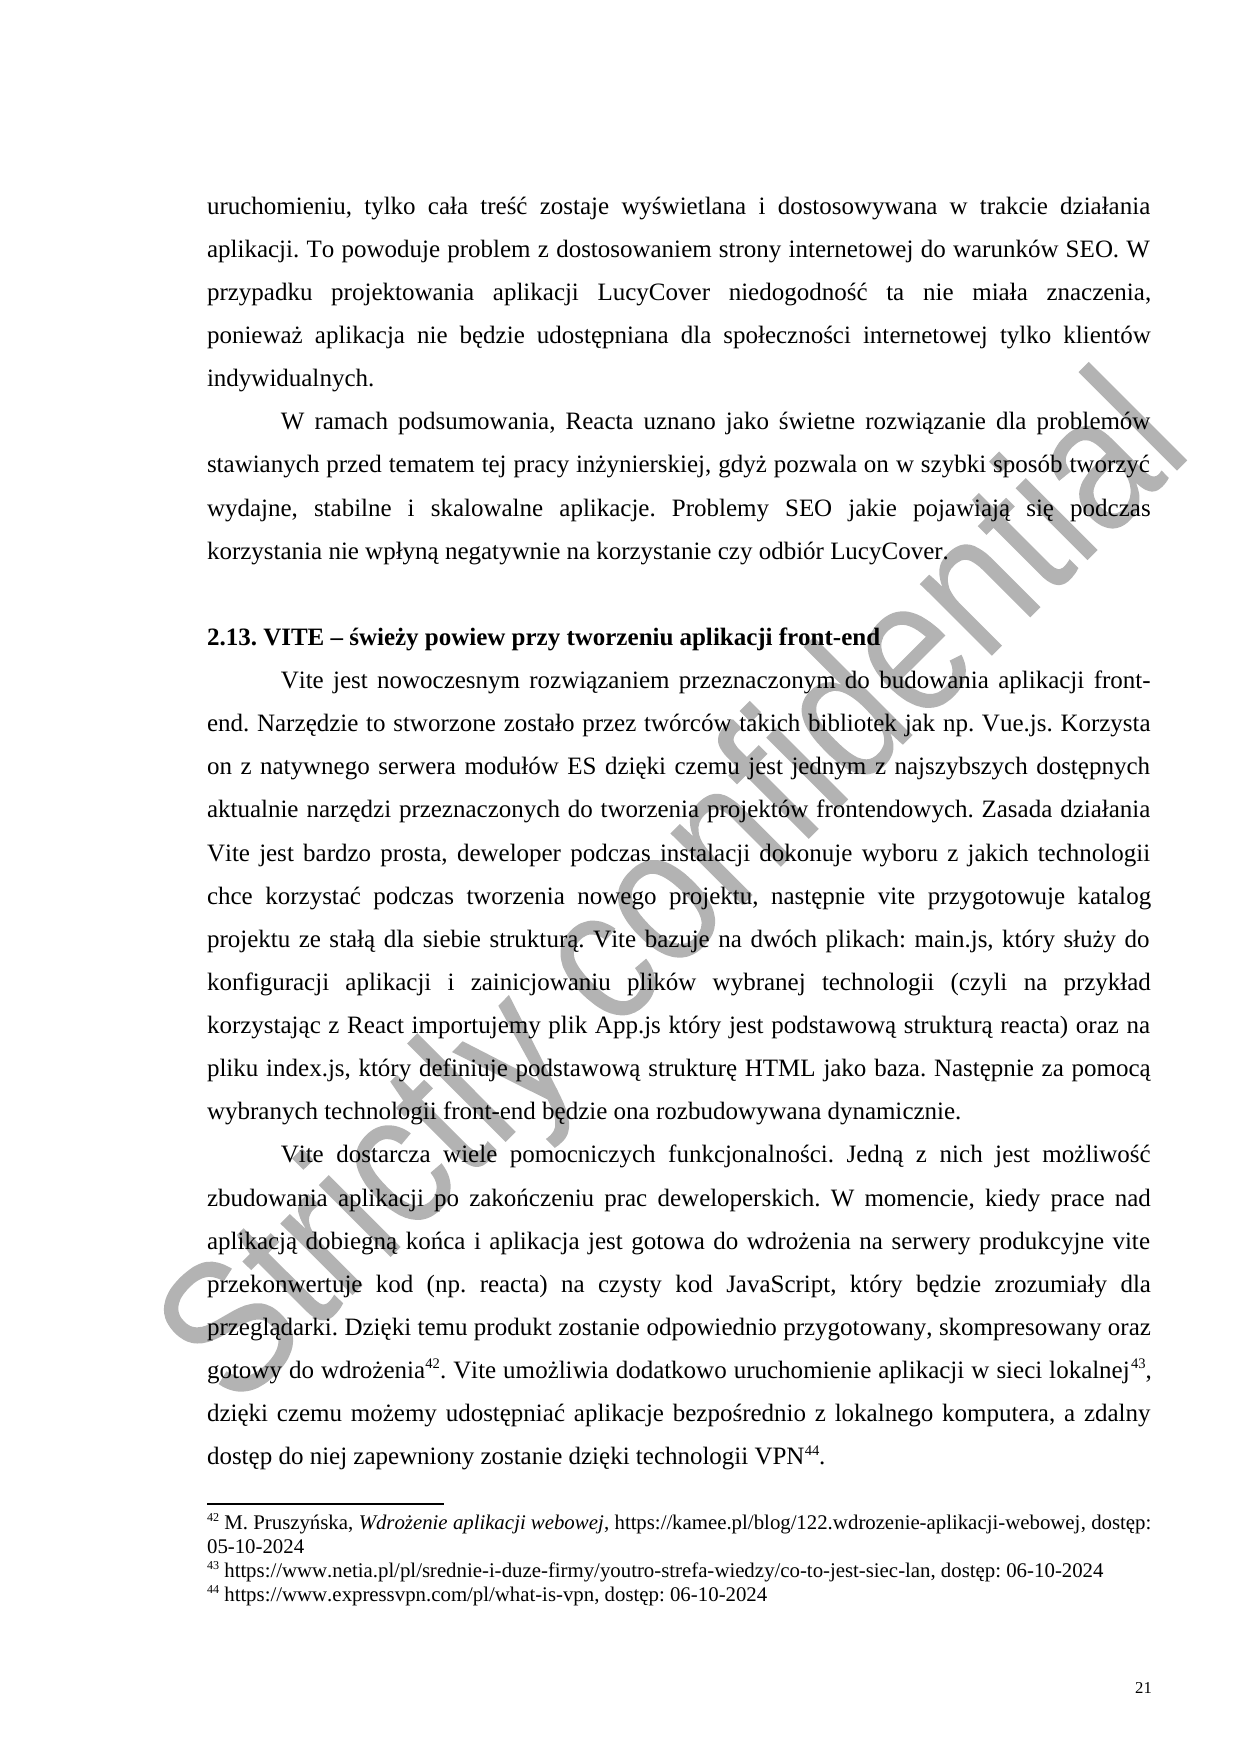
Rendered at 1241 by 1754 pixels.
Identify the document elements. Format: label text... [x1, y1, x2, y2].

text Vite jest nowoczesnym rozwiązaniem przeznaczonym do budowania aplikacji front-end. Narzędzie to stworzone zostało przez twórców takich bibliotek jak np. Vue.js. Korzysta on z natywnego serwera modułów ES dzięki czemu jest jednym z najszybszych dostępnych aktualnie narzędzi przeznaczonych do tworzenia projektów frontendowych. Zasada działania Vite jest bardzo prosta, deweloper podczas instalacji dokonuje wyboru z jakich technologii chce korzystać podczas tworzenia nowego projektu, następnie vite przygotowuje katalog projektu ze stałą dla siebie strukturą. Vite bazuje na dwóch plikach: main.js, który służy do konfiguracji aplikacji i zainicjowaniu plików wybranej technologii (czyli na przykład korzystając z React importujemy plik App.js który jest podstawową strukturą reacta) oraz na pliku index.js, który definiuje podstawową strukturę HTML jako baza. Następnie za pomocą wybranych technologii front-end będzie ona rozbudowywana dynamicznie. [207, 665, 1152, 1125]
text W ramach podsumowania, Reacta uznano jako świetne rozwiązanie dla problemów stawianych przed tematem tej pracy inżynierskiej, gdyż pozwala on w szybki sposób tworzyć wydajne, stabilne i skalowalne aplikacje. Problemy SEO jakie pojawiają się podczas korzystania nie wpłyną negatywnie na korzystanie czy odbiór LucyCover. [207, 406, 1152, 564]
text Vite dostarcza wiele pomocniczych funkcjonalności. Jedną z nich jest możliwość zbudowania aplikacji po zakończeniu prac deweloperskich. W momencie, kiedy prace nad aplikacją dobiegną końca i aplikacja jest gotowa do wdrożenia na serwery produkcyjne vite przekonwertuje kod (np. reacta) na czysty kod JavaScript, który będzie zrozumiały dla przeglądarki. Dzięki temu produkt zostanie odpowiednio przygotowany, skompresowany oraz gotowy do wdrożenia. Vite umożliwia dodatkowo uruchomienie aplikacji w sieci lokalnej, dzięki czemu możemy udostępniać aplikacje bezpośrednio z lokalnego komputera, a zdalny dostęp do niej zapewniony zostanie dzięki technologii VPN. [207, 1139, 1152, 1470]
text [207, 191, 1152, 392]
subtitle 2.13. VITE – świeży powiew przy tworzeniu aplikacji front-end [207, 622, 1152, 651]
